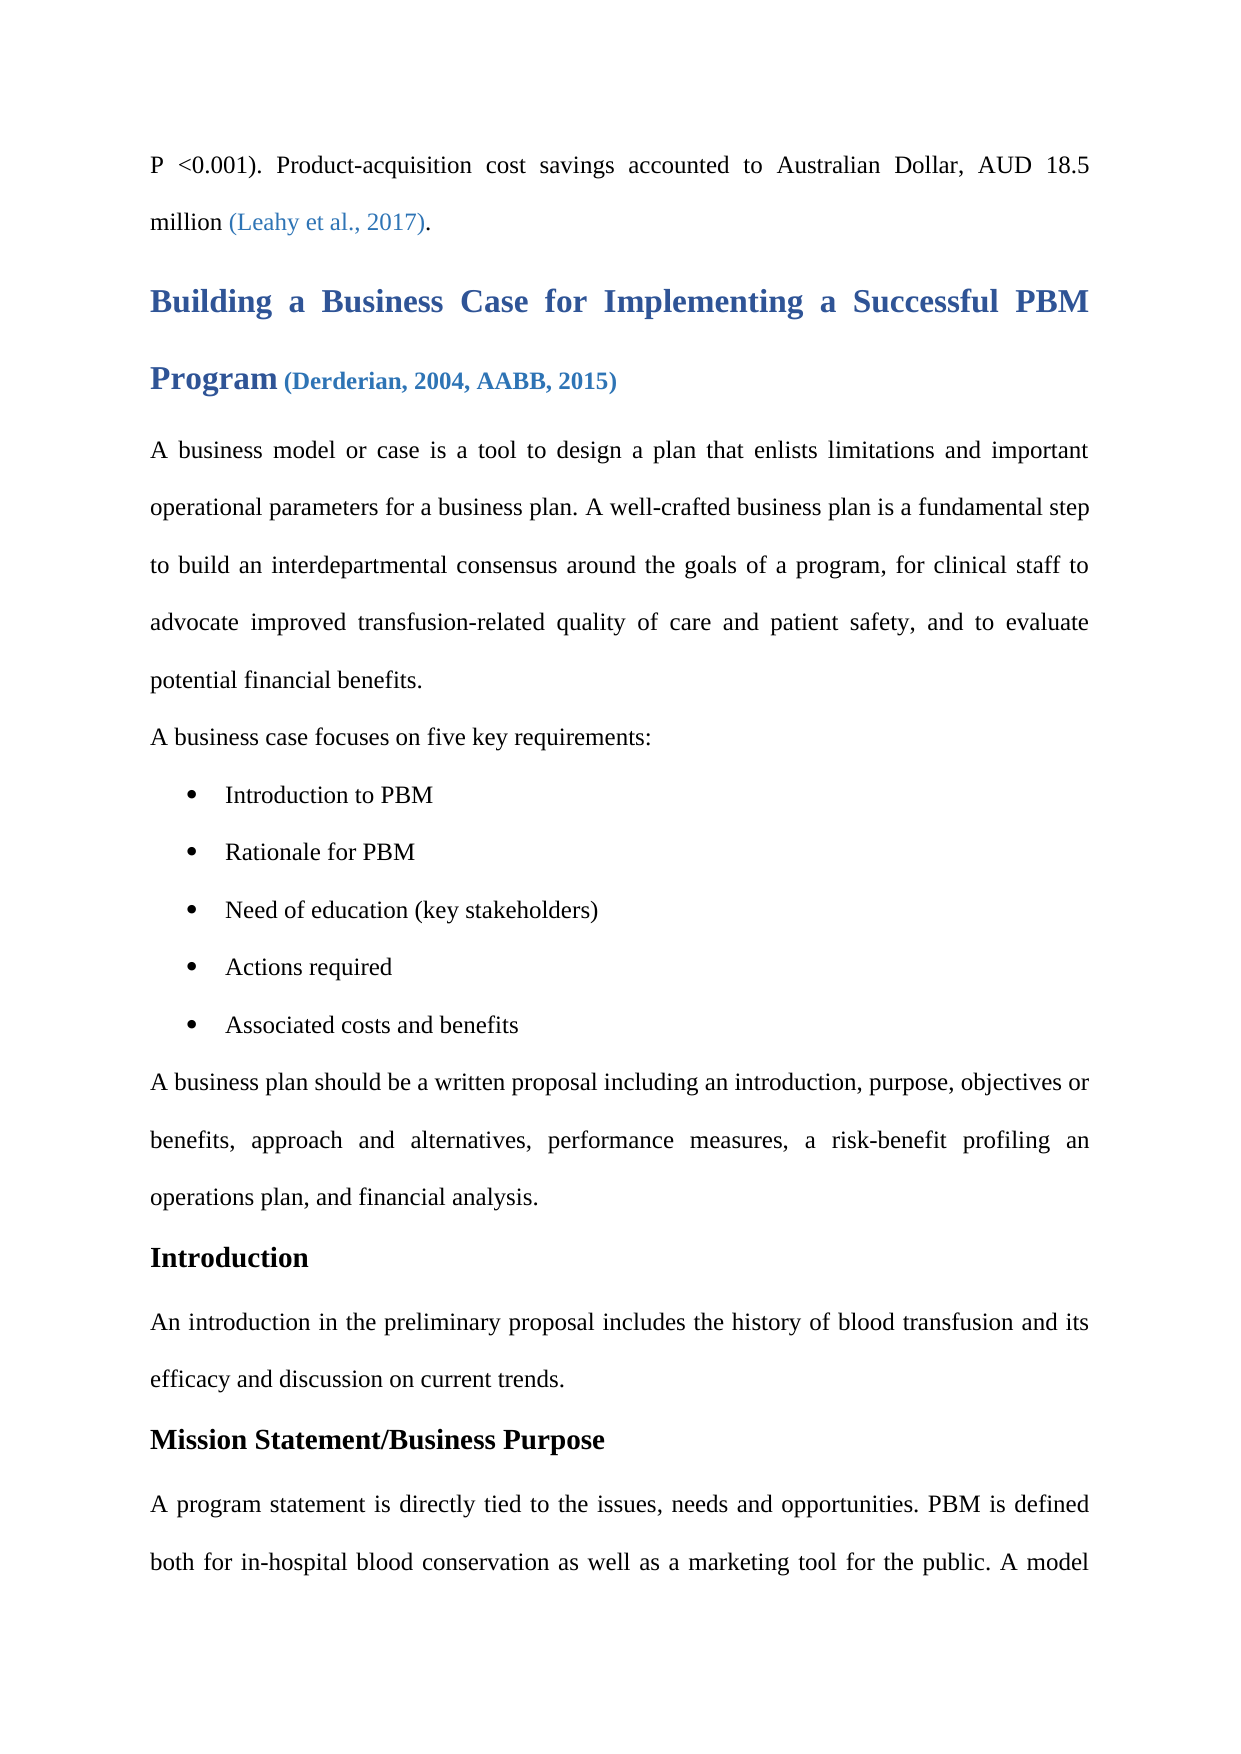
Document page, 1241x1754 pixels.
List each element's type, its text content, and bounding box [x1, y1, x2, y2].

text A business case focuses on five key requirements: [150, 722, 1090, 751]
list Actions required [187, 952, 1090, 981]
text A business plan should be a written proposal including an introduction, purpose, objectives or benefits, approach and alternatives, performance measures, a risk-benefit profiling an operations plan, and financial analysis. [150, 1067, 1090, 1211]
subtitle Building a Business Case for Implementing a Successful PBM Program (Derderian, 2004, AABB, 2015) [150, 282, 1090, 397]
list Need of education (key stakeholders) [187, 895, 1090, 924]
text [150, 150, 1090, 236]
list Rationale for PBM [187, 837, 1090, 866]
list Introduction to PBM [187, 780, 1090, 809]
text An introduction in the preliminary proposal includes the history of blood transfusion and its efficacy and discussion on current trends. [150, 1307, 1090, 1393]
text A business model or case is a tool to design a plan that enlists limitations and important operational parameters for a business plan. A well-crafted business plan is a fundamental step to build an interdepartmental consensus around the goals of a program, for clinical staff to advocate improved transfusion-related quality of care and patient safety, and to evaluate potential financial benefits. [150, 435, 1090, 694]
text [150, 1489, 1090, 1575]
subtitle Introduction [150, 1240, 1090, 1273]
list Associated costs and benefits [187, 1010, 1090, 1039]
subtitle Mission Statement/Business Purpose [150, 1422, 1090, 1456]
